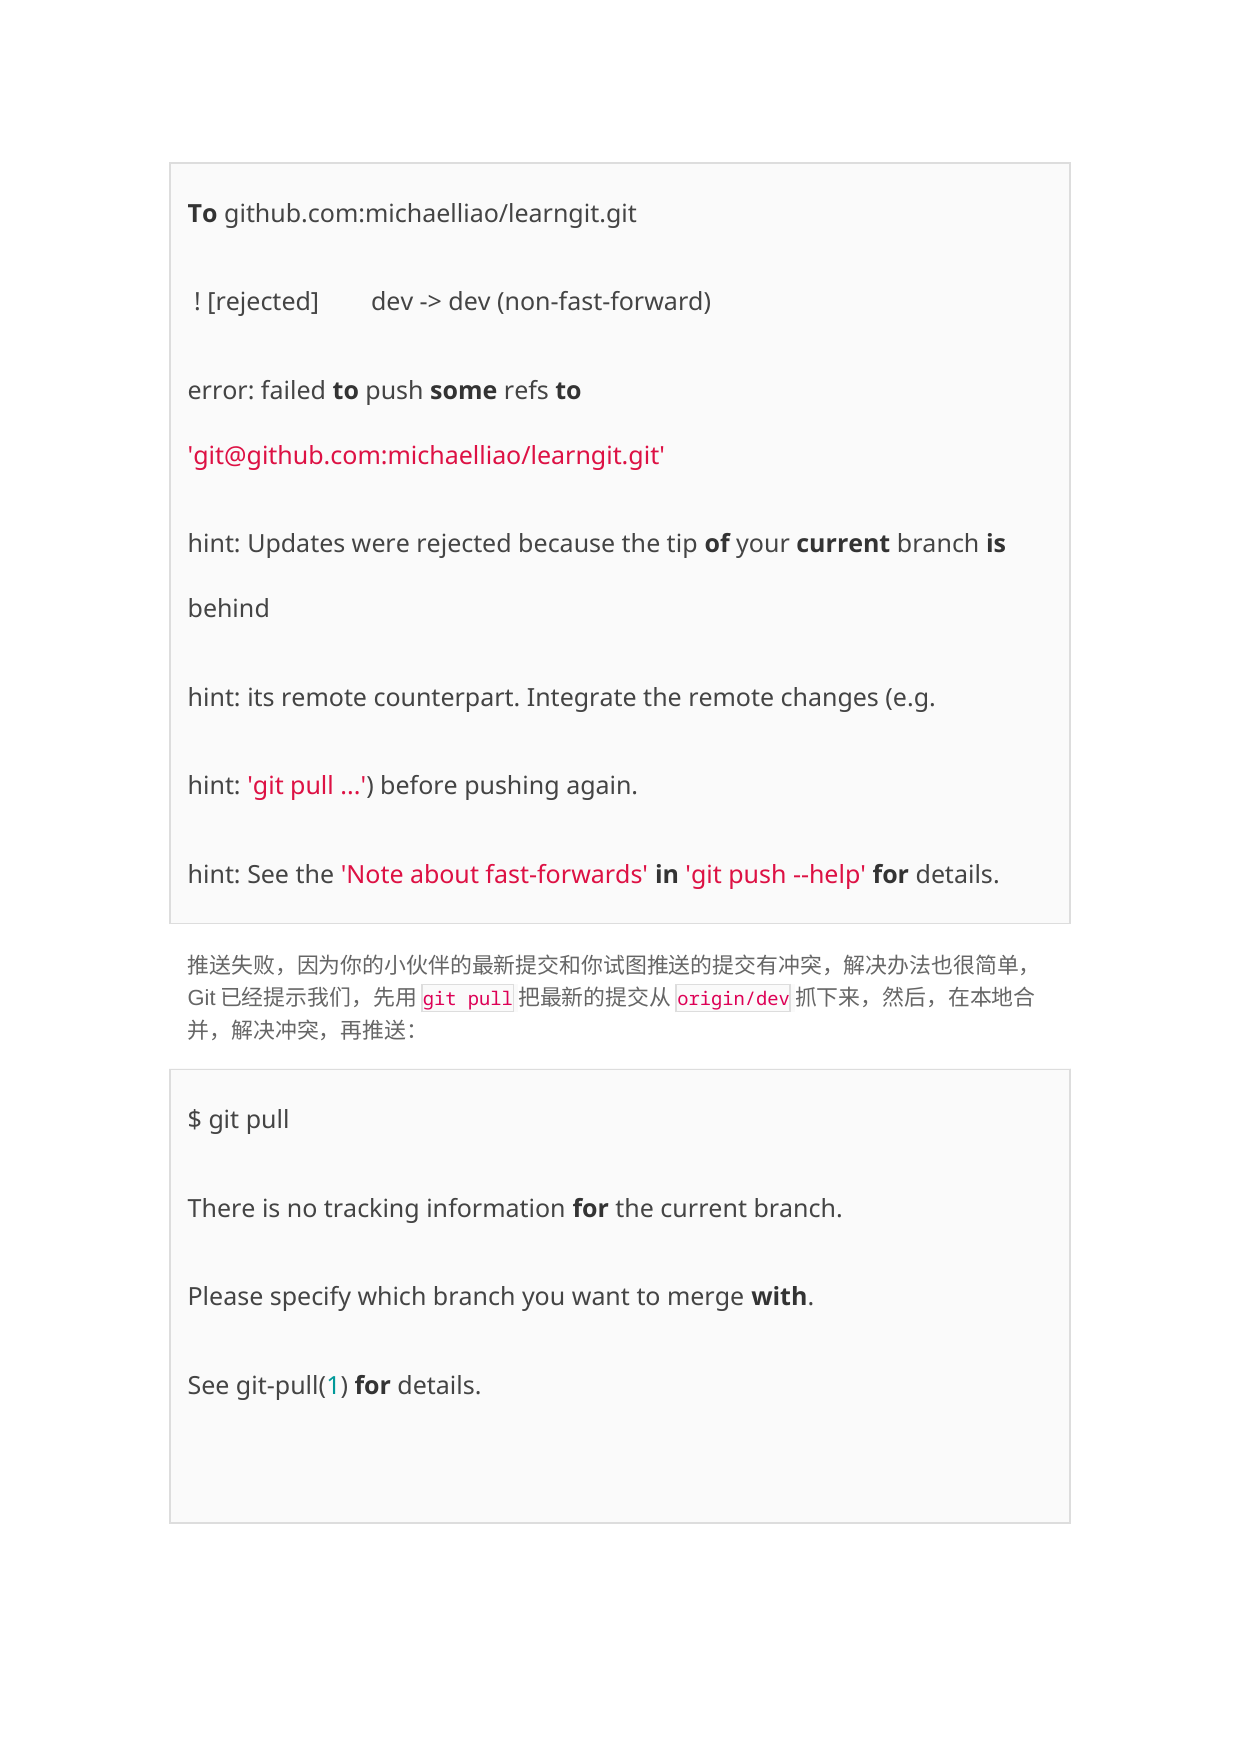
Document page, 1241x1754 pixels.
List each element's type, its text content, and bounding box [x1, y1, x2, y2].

text Please specify which branch you want to merge with. [171, 1245, 1069, 1328]
text 推送失败，因为你的小伙伴的最新提交和你试图推送的提交有冲突，解决办法也很简单，Git已经提示我们，先用git pull把最新的提交从origin/dev抓下来，然后，在本地合并，解决冲突，再推送： [187, 947, 1053, 1045]
text $ git pull [171, 1070, 1069, 1152]
text hint: its remote counterpart. Integrate the remote changes (e.g. [171, 646, 1069, 729]
text error: failed to push some refs to 'git@github.com:michaelliao/learngit.git' [171, 339, 1069, 487]
text hint: 'git pull ...') before pushing again. [171, 734, 1069, 817]
text ! [rejected] dev -> dev (non-fast-forward) [171, 250, 1069, 334]
text hint: See the 'Note about fast-forwards' in 'git push --help' for details. [171, 823, 1069, 923]
text hint: Updates were rejected because the tip of your current branch is behind [171, 492, 1069, 641]
text To github.com:michaelliao/learngit.git [171, 164, 1069, 245]
text See git-pull(1) for details. [171, 1334, 1069, 1417]
text There is no tracking information for the current branch. [171, 1157, 1069, 1240]
